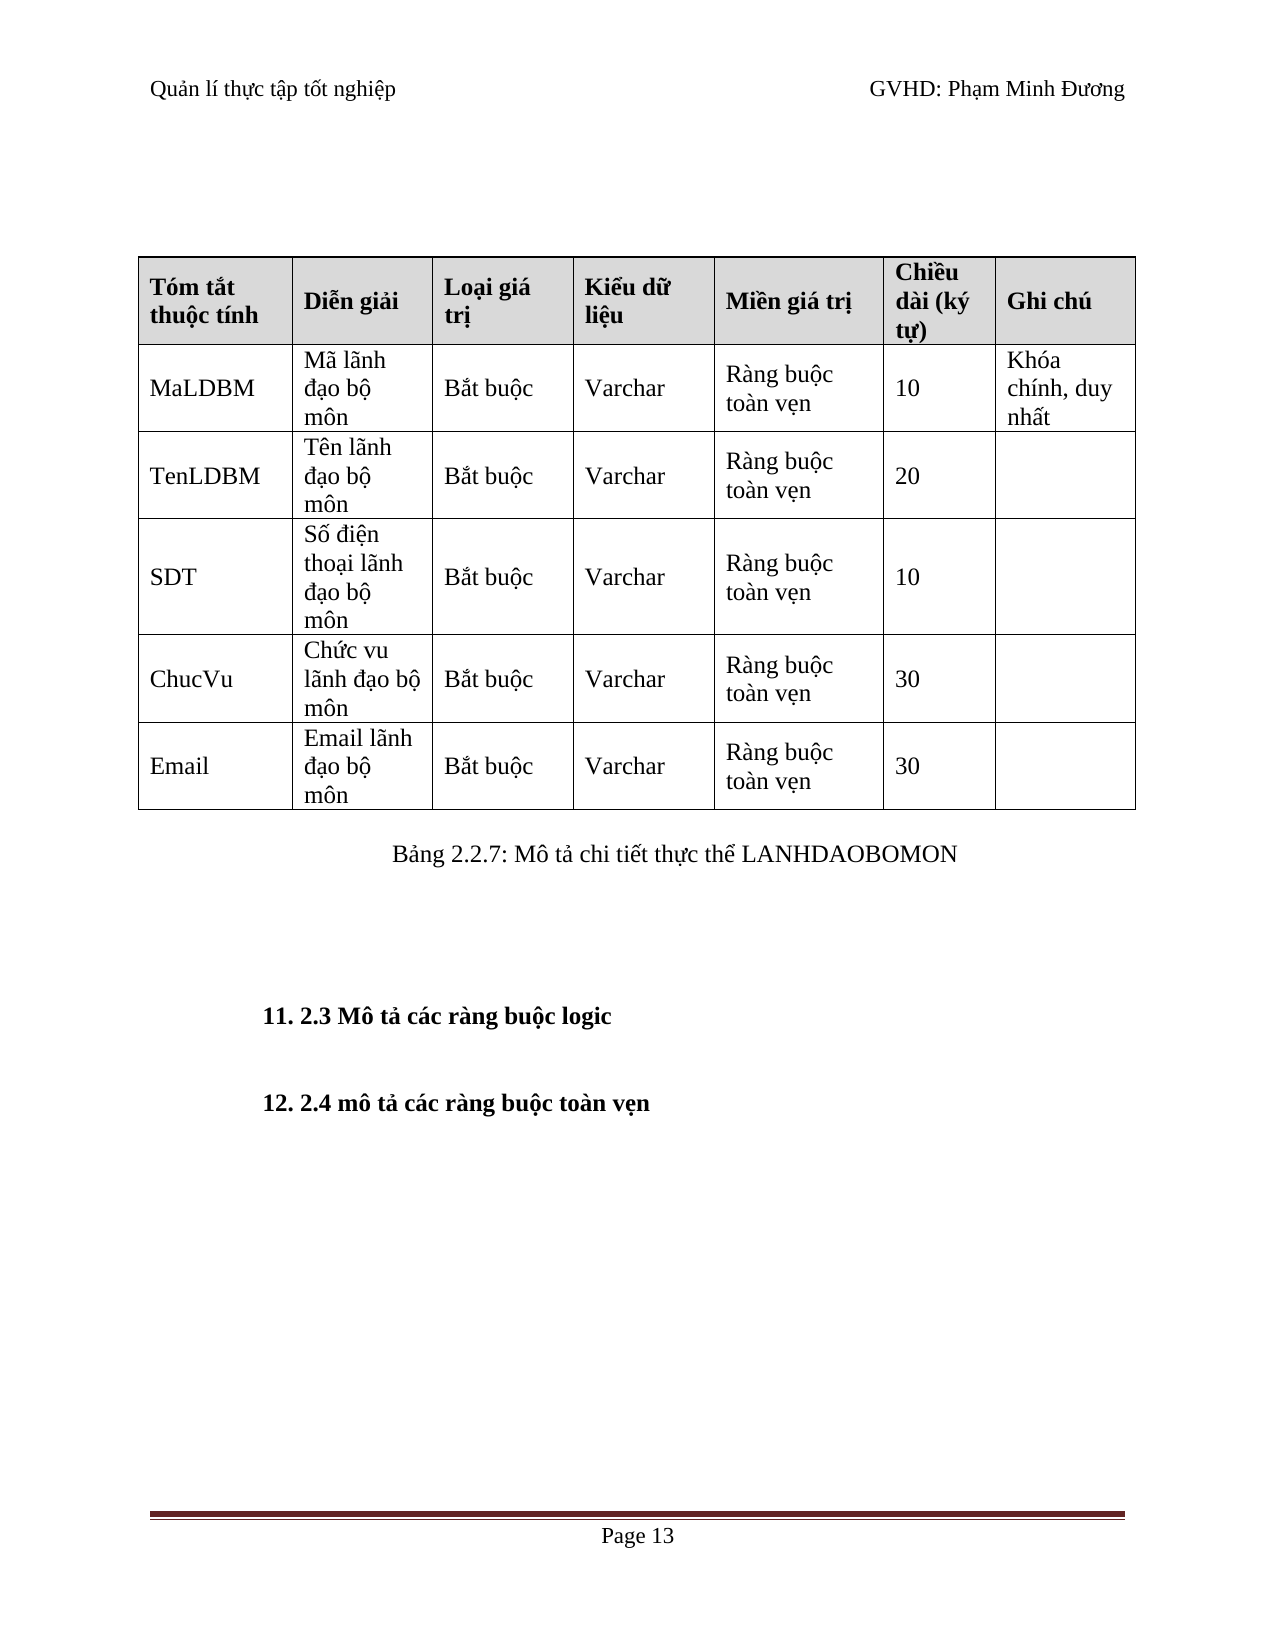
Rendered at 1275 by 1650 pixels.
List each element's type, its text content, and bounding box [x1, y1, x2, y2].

table_cell Chức vu lãnh đạo bộ môn [293, 635, 432, 722]
table_cell [996, 635, 1135, 722]
table_cell Mã lãnh đạo bộ môn [293, 345, 432, 431]
table_cell Ràng buộc toàn vẹn [715, 432, 883, 518]
table_header Ghi chú [996, 258, 1135, 344]
table_cell Bắt buộc [433, 635, 573, 722]
table_cell 30 [884, 723, 995, 809]
table_cell [996, 723, 1135, 809]
table_cell Bắt buộc [433, 345, 573, 431]
table_cell Tên lãnh đạo bộ môn [293, 432, 432, 518]
table_cell ChucVu [139, 635, 292, 722]
table_cell Varchar [574, 345, 714, 431]
table_cell SDT [139, 519, 292, 634]
table_cell 10 [884, 519, 995, 634]
table_cell Varchar [574, 432, 714, 518]
table_cell Email [139, 723, 292, 809]
subtitle 2.4 mô tả các ràng buộc toàn vẹn [262, 1088, 1125, 1116]
subtitle 2.3 Mô tả các ràng buộc logic [262, 1001, 1125, 1029]
table_cell TenLDBM [139, 432, 292, 518]
table_cell Bắt buộc [433, 723, 573, 809]
table_cell [996, 432, 1135, 518]
table_cell 20 [884, 432, 995, 518]
table_cell Ràng buộc toàn vẹn [715, 635, 883, 722]
table_cell Ràng buộc toàn vẹn [715, 723, 883, 809]
table_cell 30 [884, 635, 995, 722]
table_cell Varchar [574, 635, 714, 722]
table_cell Bắt buộc [433, 432, 573, 518]
table_cell Varchar [574, 519, 714, 634]
table_cell Ràng buộc toàn vẹn [715, 519, 883, 634]
table_header Chiều dài (ký tự) [884, 258, 995, 344]
table_header Kiểu dữ liệu [574, 258, 714, 344]
table_cell MaLDBM [139, 345, 292, 431]
table_cell 10 [884, 345, 995, 431]
table_header Diễn giải [293, 258, 432, 344]
table_cell Khóa chính, duy nhất [996, 345, 1135, 431]
table_cell Bắt buộc [433, 519, 573, 634]
table_cell [996, 519, 1135, 634]
table_header Miền giá trị [715, 258, 883, 344]
list Bảng 2.2.7: Mô tả chi tiết thực thể LANHDAOBOMON [150, 810, 1125, 868]
table_cell Email lãnh đạo bộ môn [293, 723, 432, 809]
table_header Loại giá trị [433, 258, 573, 344]
table_cell Ràng buộc toàn vẹn [715, 345, 883, 431]
table_cell Varchar [574, 723, 714, 809]
table_cell Số điện thoại lãnh đạo bộ môn [293, 519, 432, 634]
table_header Tóm tắt thuộc tính [139, 258, 292, 344]
